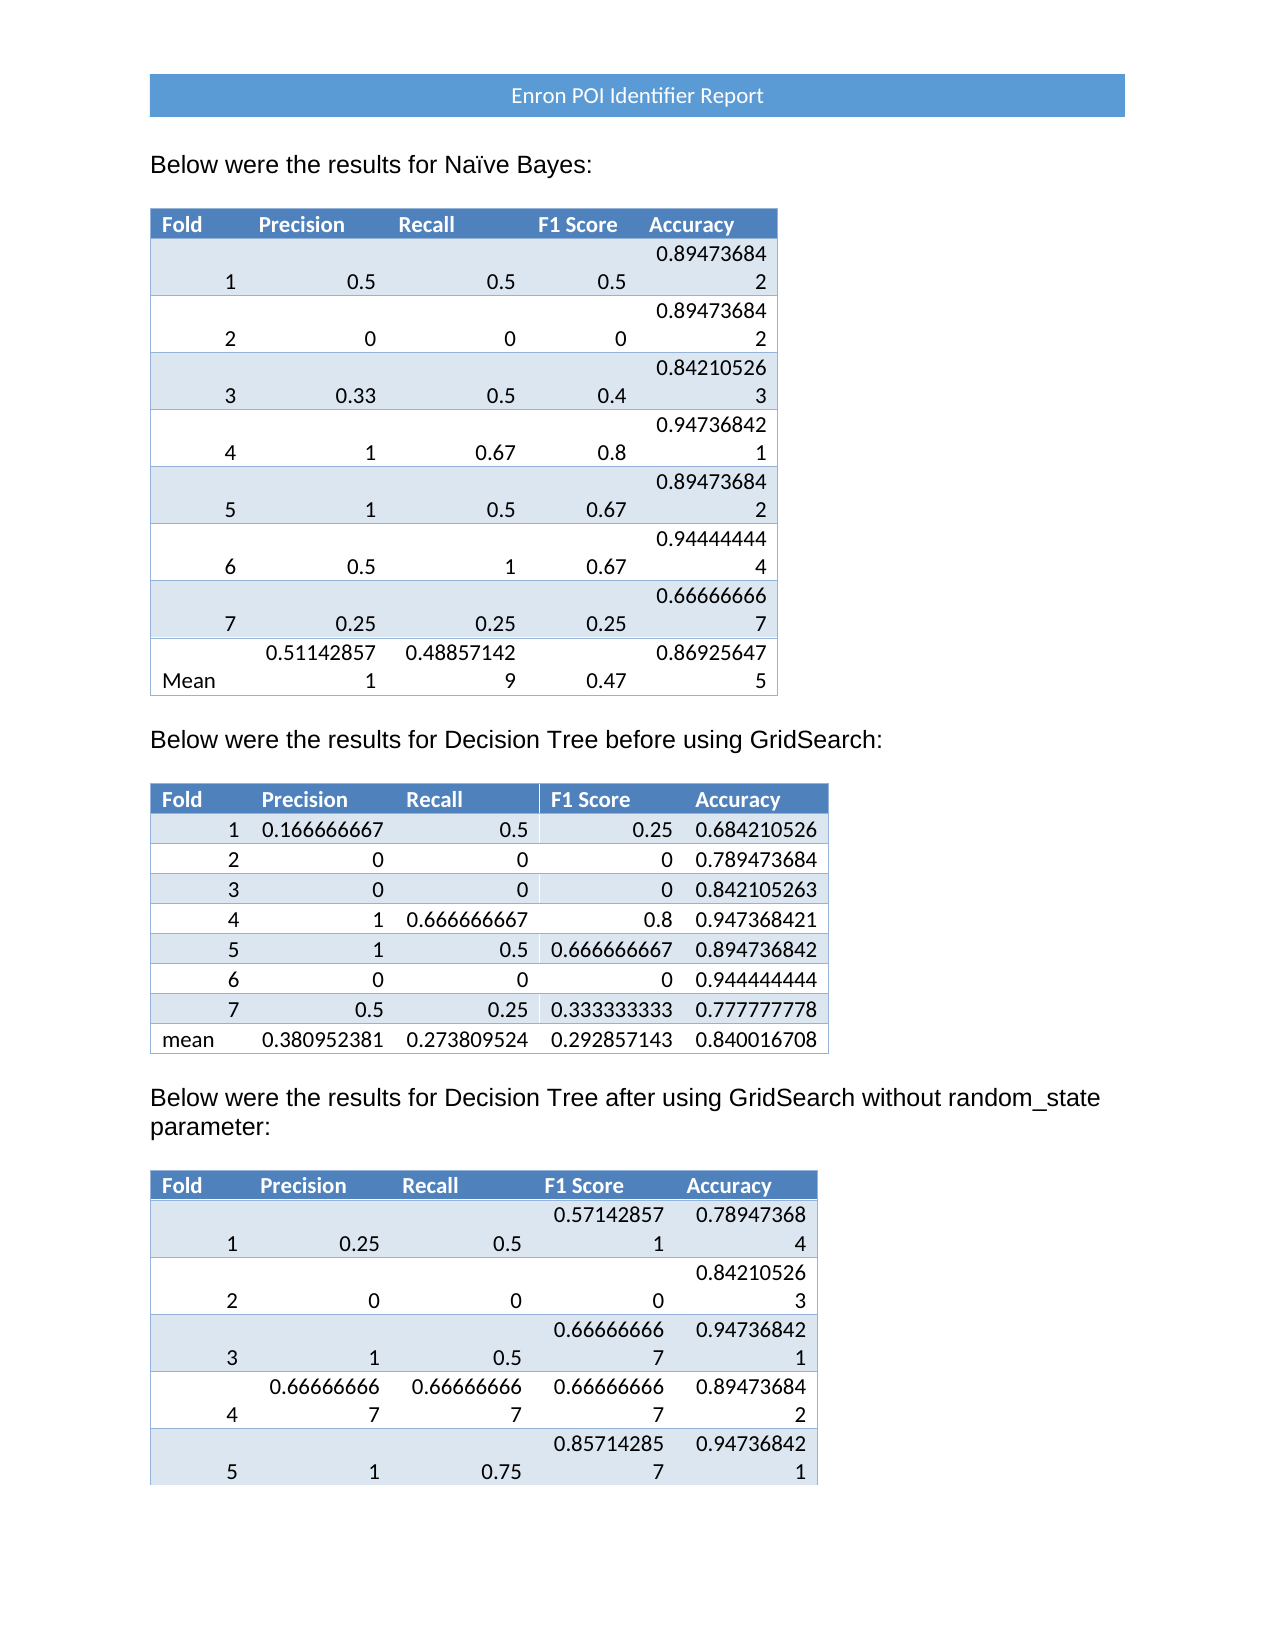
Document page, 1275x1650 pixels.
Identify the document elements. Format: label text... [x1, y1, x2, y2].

table_cell 2 [151, 296, 247, 352]
table_cell 0.666666667 [638, 581, 777, 637]
table_cell 1 [250, 934, 395, 963]
table_cell 0.857142857 [533, 1429, 675, 1485]
table_cell 0 [395, 844, 539, 873]
table_cell 0.25 [387, 581, 527, 637]
table_cell 6 [151, 524, 247, 580]
table_cell 0 [533, 1258, 675, 1314]
table_header Precision [249, 1171, 391, 1199]
table_cell 0.292857143 [540, 1024, 684, 1053]
table_cell 0.894736842 [638, 296, 777, 352]
table_cell 0.571428571 [533, 1201, 675, 1257]
table_cell 0 [250, 844, 395, 873]
table_cell 1 [247, 467, 387, 523]
table_cell 5 [151, 467, 247, 523]
table_cell 0.842105263 [638, 353, 777, 409]
table_cell 0.25 [540, 814, 684, 843]
table_cell 0.5 [247, 239, 387, 295]
table_cell 0.5 [387, 467, 527, 523]
table_cell 1 [249, 1429, 391, 1485]
table_cell 0.777777778 [684, 994, 828, 1023]
table_cell 0.894736842 [638, 239, 777, 295]
table_cell 4 [151, 904, 250, 933]
table_cell 1 [247, 410, 387, 466]
table_cell 0.25 [395, 994, 539, 1023]
table_cell Mean [151, 639, 247, 694]
table_cell 0 [247, 296, 387, 352]
table_cell 0.333333333 [540, 994, 684, 1023]
table_cell 0.5 [391, 1201, 533, 1257]
table_cell 2 [151, 1258, 249, 1314]
table_cell 0.5 [527, 239, 638, 295]
table_cell 7 [151, 994, 250, 1023]
table_cell 0.947368421 [638, 410, 777, 466]
table_header Accuracy [675, 1171, 817, 1199]
table_header Recall [395, 784, 539, 813]
table_cell 3 [151, 353, 247, 409]
table_cell 0.166666667 [250, 814, 395, 843]
table_cell 0.511428571 [247, 639, 387, 694]
table_header Accuracy [638, 209, 777, 238]
table_cell 2 [151, 844, 250, 873]
table_cell 0.67 [387, 410, 527, 466]
table_cell 0 [540, 964, 684, 993]
table_cell 0.75 [391, 1429, 533, 1485]
table_cell 0.666666667 [540, 934, 684, 963]
table_cell 3 [151, 874, 250, 903]
table_header F1 Score [527, 209, 638, 238]
table_cell 1 [151, 1201, 249, 1257]
table_header Precision [247, 209, 387, 238]
table_cell 0.944444444 [638, 524, 777, 580]
table_cell 4 [151, 410, 247, 466]
text Below were the results for Decision Tree before using GridSearch: [150, 725, 1125, 753]
table_cell 0 [391, 1258, 533, 1314]
table_cell 0 [250, 964, 395, 993]
table_cell 0.8 [540, 904, 684, 933]
table_cell 0.67 [527, 524, 638, 580]
table_header F1 Score [533, 1171, 675, 1199]
table_cell 0 [250, 874, 395, 903]
table_cell 3 [151, 1315, 249, 1371]
table_cell 0.894736842 [638, 467, 777, 523]
table_cell 0 [387, 296, 527, 352]
table_cell 0.5 [250, 994, 395, 1023]
table_cell 0.25 [527, 581, 638, 637]
table_header Recall [387, 209, 527, 238]
table_cell 0.273809524 [395, 1024, 539, 1053]
table_cell 0.947368421 [684, 904, 828, 933]
table_cell 0.5 [395, 934, 539, 963]
table_header Recall [391, 1171, 533, 1199]
table_header Accuracy [684, 784, 828, 813]
table_cell 0.947368421 [675, 1429, 817, 1485]
table_cell 0.4 [527, 353, 638, 409]
table_cell 0.684210526 [684, 814, 828, 843]
table_cell 0.944444444 [684, 964, 828, 993]
table_cell 0.5 [391, 1315, 533, 1371]
table_cell 0.789473684 [684, 844, 828, 873]
table_cell 0 [527, 296, 638, 352]
table_cell 0.894736842 [675, 1372, 817, 1428]
table_cell 0.47 [527, 639, 638, 694]
table_cell 0 [540, 874, 684, 903]
table_cell 1 [249, 1315, 391, 1371]
table_cell 0.869256475 [638, 639, 777, 694]
table_cell 0.33 [247, 353, 387, 409]
table_cell 0.894736842 [684, 934, 828, 963]
table_cell 0.5 [247, 524, 387, 580]
table_cell 0.25 [249, 1201, 391, 1257]
table_cell 0.488571429 [387, 639, 527, 694]
table_cell 0.5 [387, 239, 527, 295]
table_cell 0.842105263 [675, 1258, 817, 1314]
table_header Fold [151, 1171, 249, 1199]
table_cell 5 [151, 1429, 249, 1485]
text Below were the results for Naïve Bayes: [150, 150, 1125, 179]
table_header Fold [151, 784, 250, 813]
table_cell 0.666666667 [395, 904, 539, 933]
table_cell 0.666666667 [533, 1372, 675, 1428]
text Below were the results for Decision Tree after using GridSearch without random_state parameter: [150, 1083, 1125, 1140]
table_cell 1 [151, 814, 250, 843]
table_cell 0.842105263 [684, 874, 828, 903]
table_cell 0.840016708 [684, 1024, 828, 1053]
table_cell mean [151, 1024, 250, 1053]
table_cell 0.666666667 [249, 1372, 391, 1428]
table_header Precision [250, 784, 395, 813]
table_cell 1 [387, 524, 527, 580]
table_cell 0 [395, 964, 539, 993]
table_header Fold [151, 209, 247, 238]
table_cell 0.666666667 [391, 1372, 533, 1428]
table_cell 4 [151, 1372, 249, 1428]
table_cell 0.5 [395, 814, 539, 843]
table_cell 0.789473684 [675, 1201, 817, 1257]
table_cell 0.380952381 [250, 1024, 395, 1053]
table_cell 0.666666667 [533, 1315, 675, 1371]
table_cell 6 [151, 964, 250, 993]
table_cell 5 [151, 934, 250, 963]
table_header F1 Score [540, 784, 684, 813]
table_cell 0.5 [387, 353, 527, 409]
table_cell 1 [250, 904, 395, 933]
table_cell 0 [540, 844, 684, 873]
table_cell 0.67 [527, 467, 638, 523]
table_cell 7 [151, 581, 247, 637]
table_cell 0.947368421 [675, 1315, 817, 1371]
table_cell 0.8 [527, 410, 638, 466]
table_cell 0.25 [247, 581, 387, 637]
table_cell 0 [249, 1258, 391, 1314]
table_cell 1 [151, 239, 247, 295]
table_cell 0 [395, 874, 539, 903]
